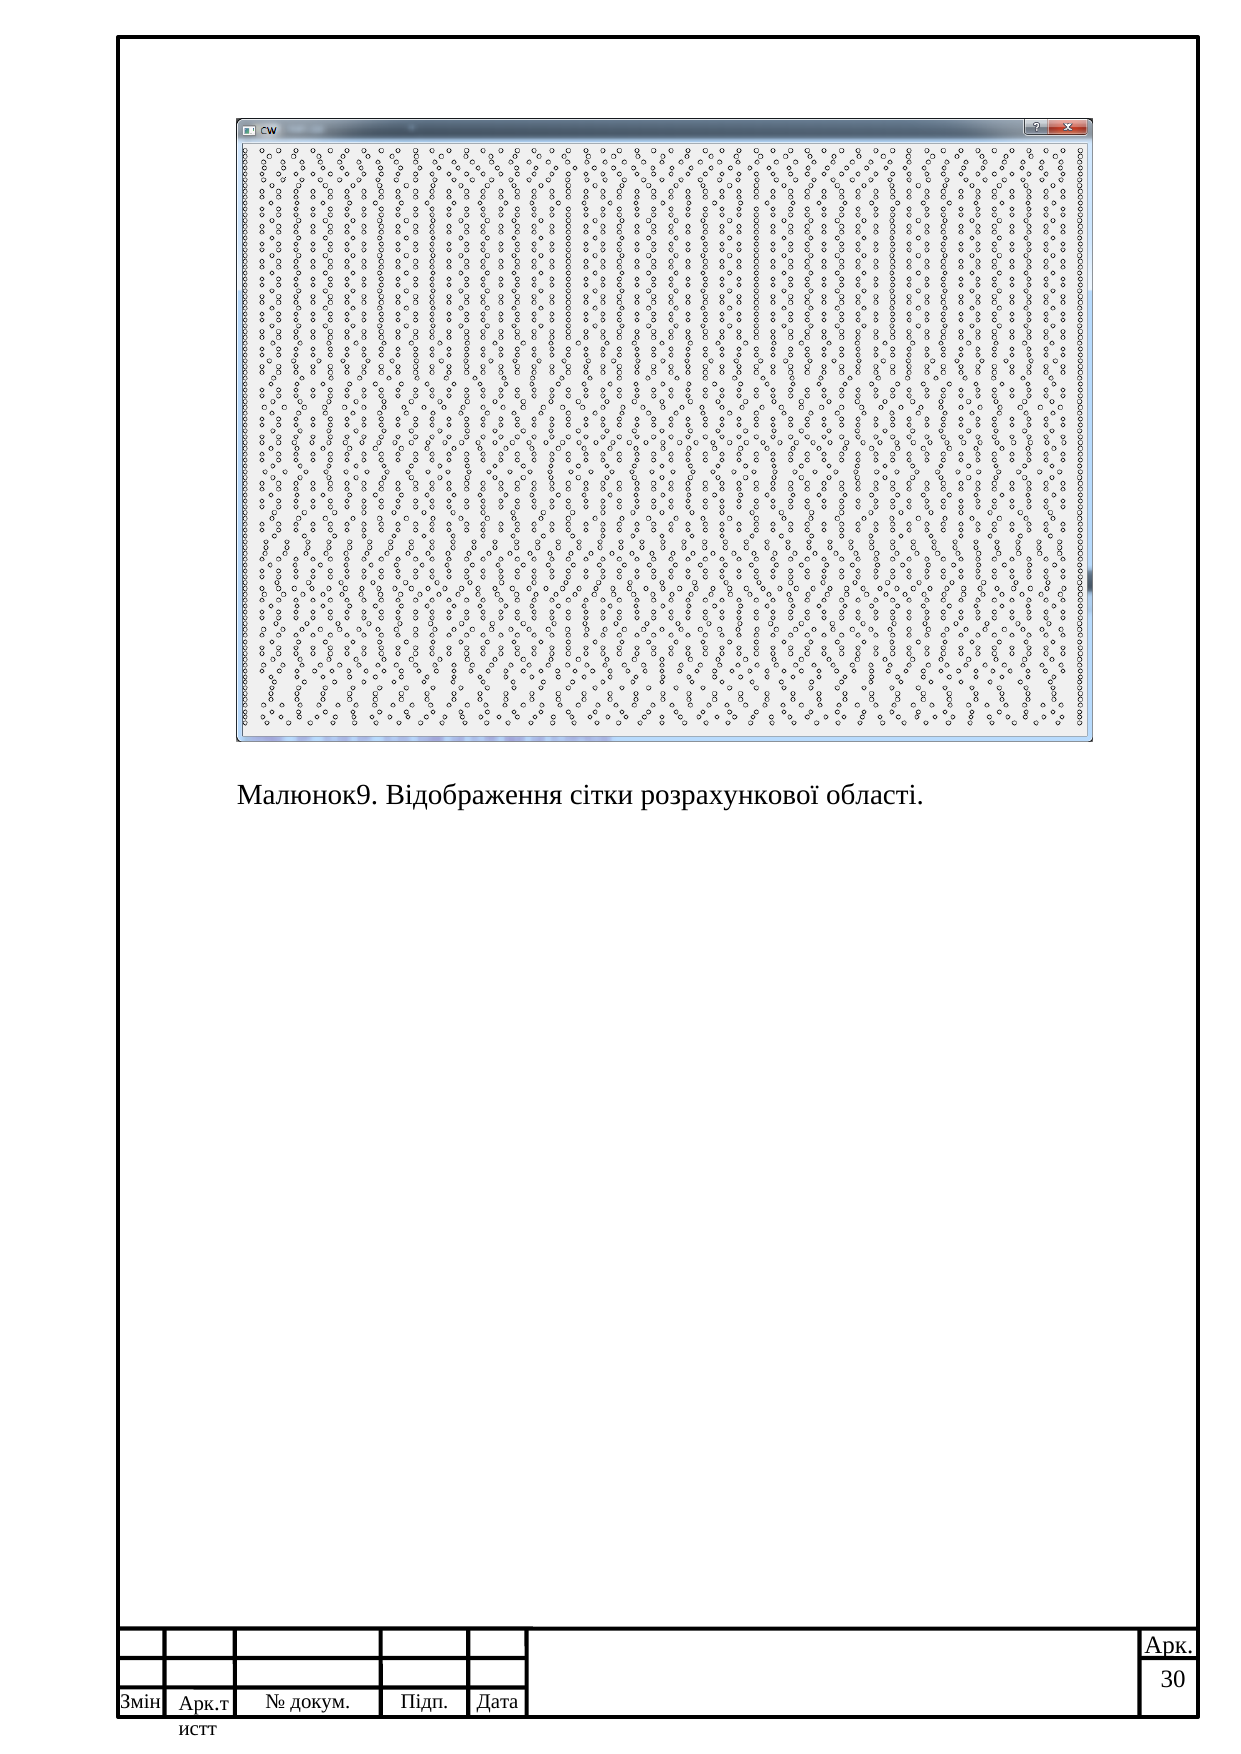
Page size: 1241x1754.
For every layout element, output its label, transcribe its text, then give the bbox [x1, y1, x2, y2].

picture [236, 118, 1093, 742]
list Малюнок9. Відображення сітки розрахункової області. [237, 777, 1181, 810]
